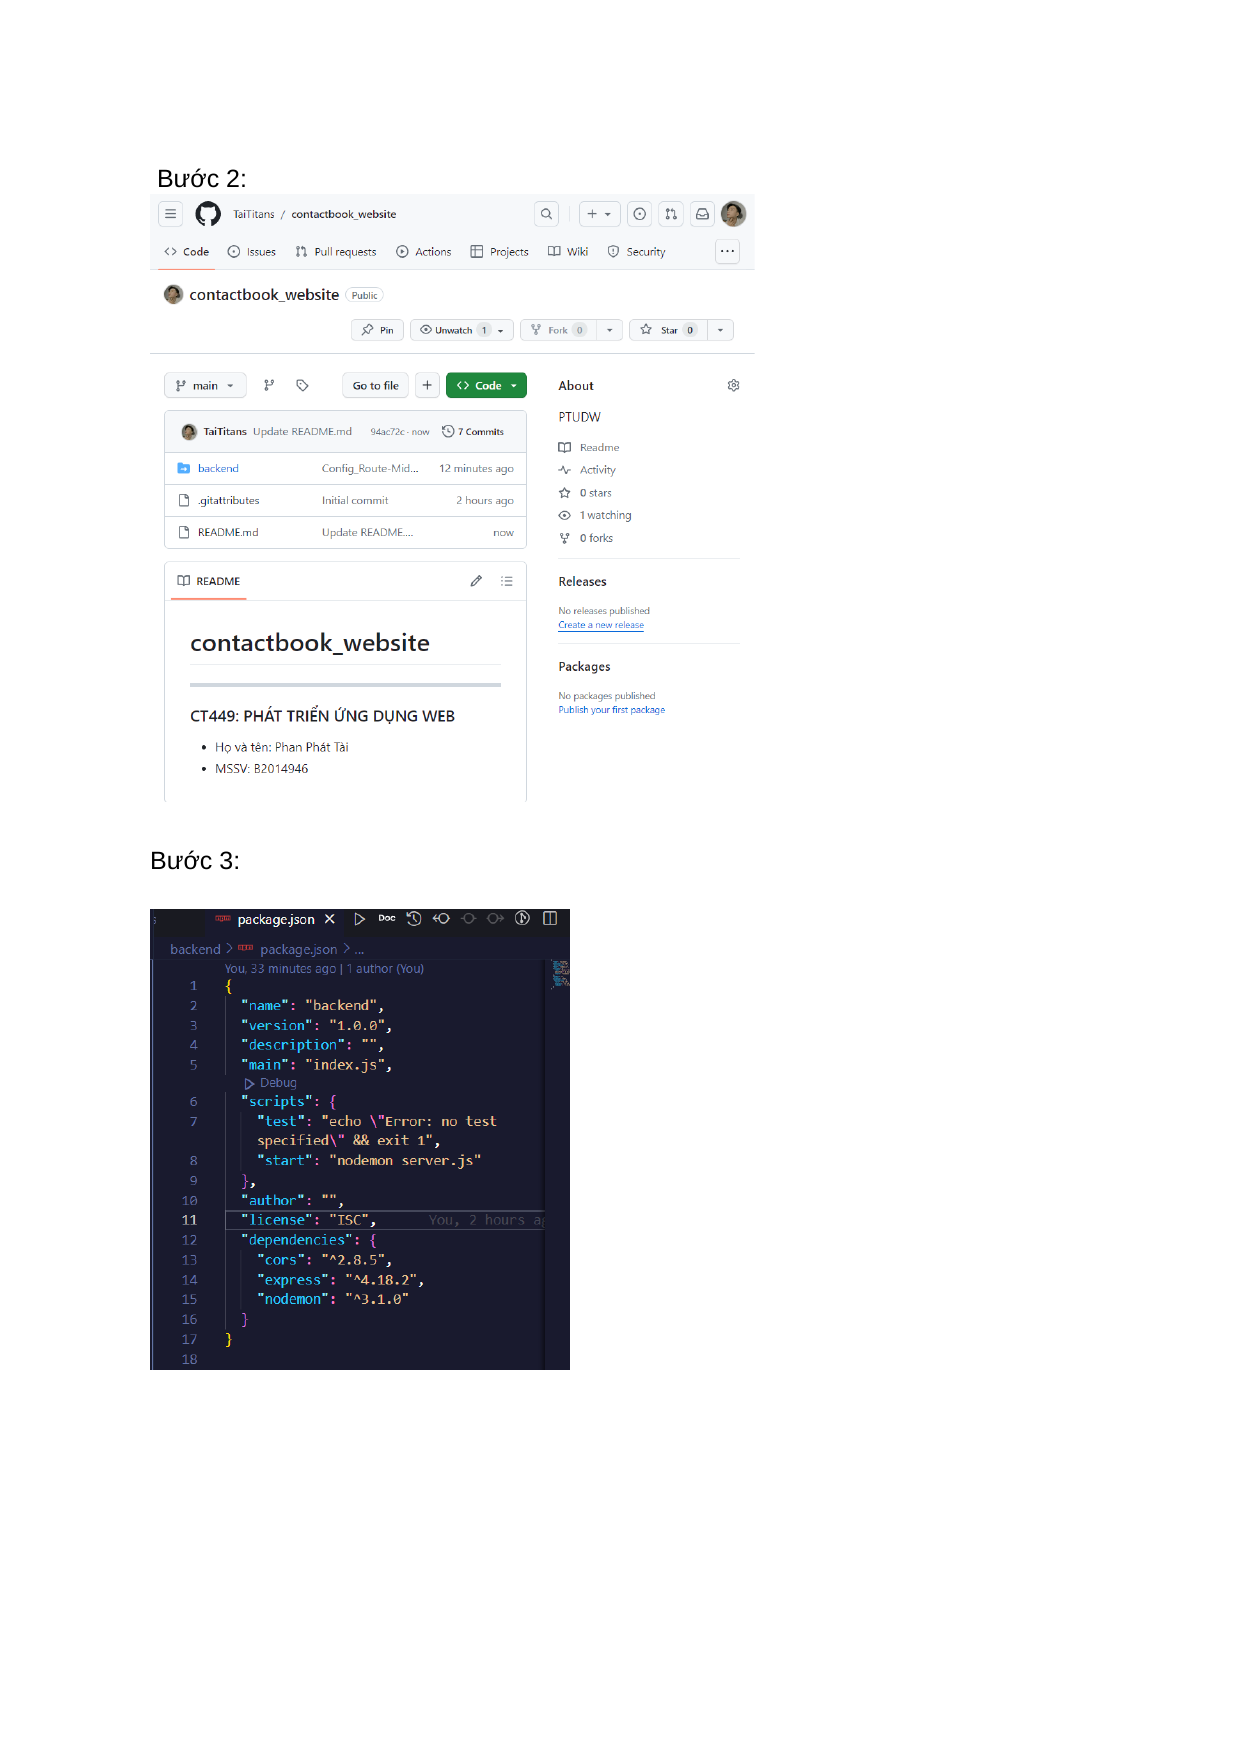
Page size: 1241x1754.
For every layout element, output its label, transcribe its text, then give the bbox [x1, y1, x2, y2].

text Bước 3: [150, 844, 1090, 877]
picture [150, 909, 570, 1370]
picture [150, 194, 755, 802]
text Bước 2: [150, 162, 1090, 194]
